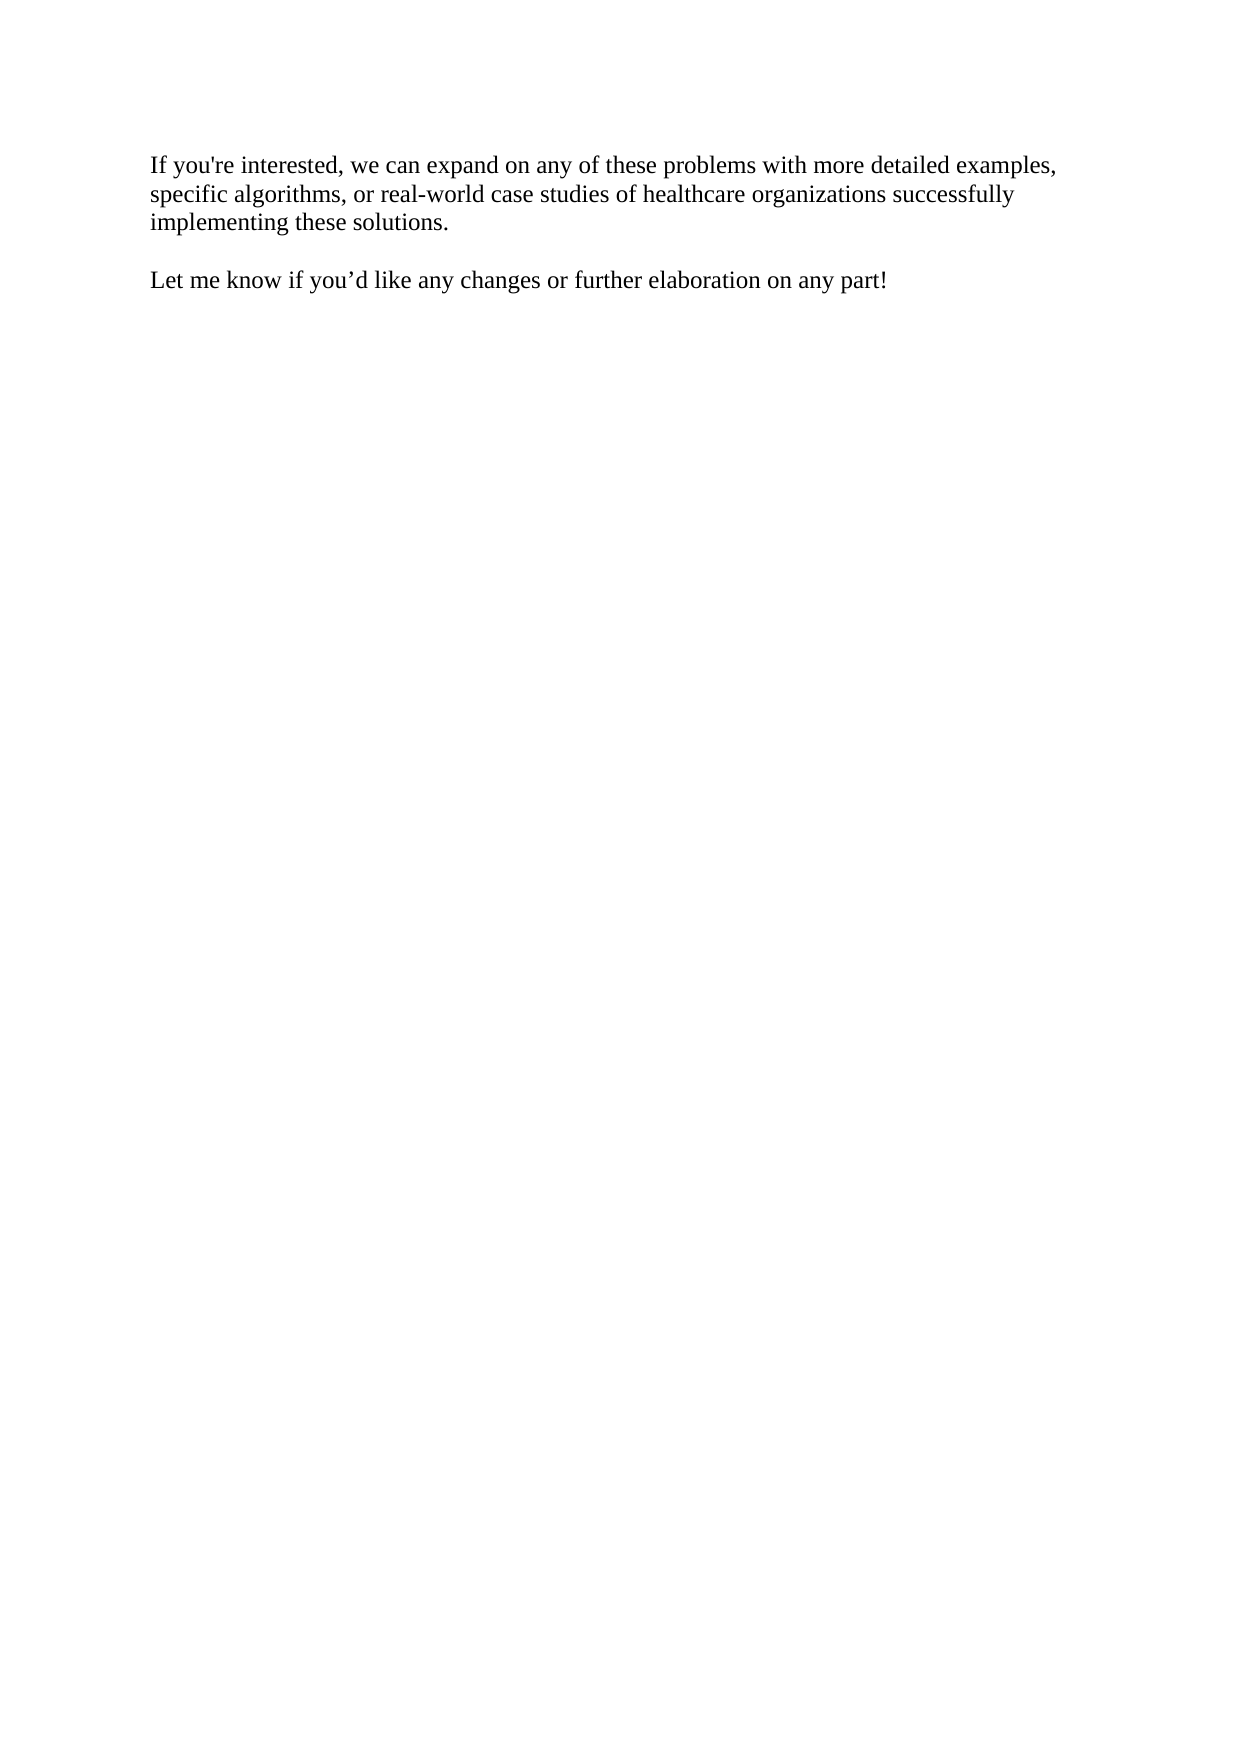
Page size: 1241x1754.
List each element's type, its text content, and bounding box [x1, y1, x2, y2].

text If you're interested, we can expand on any of these problems with more detailed examples, specific algorithms, or real-world case studies of healthcare organizations successfully implementing these solutions. [150, 150, 1090, 236]
text Let me know if you’d like any changes or further elaboration on any part! [150, 265, 1090, 294]
